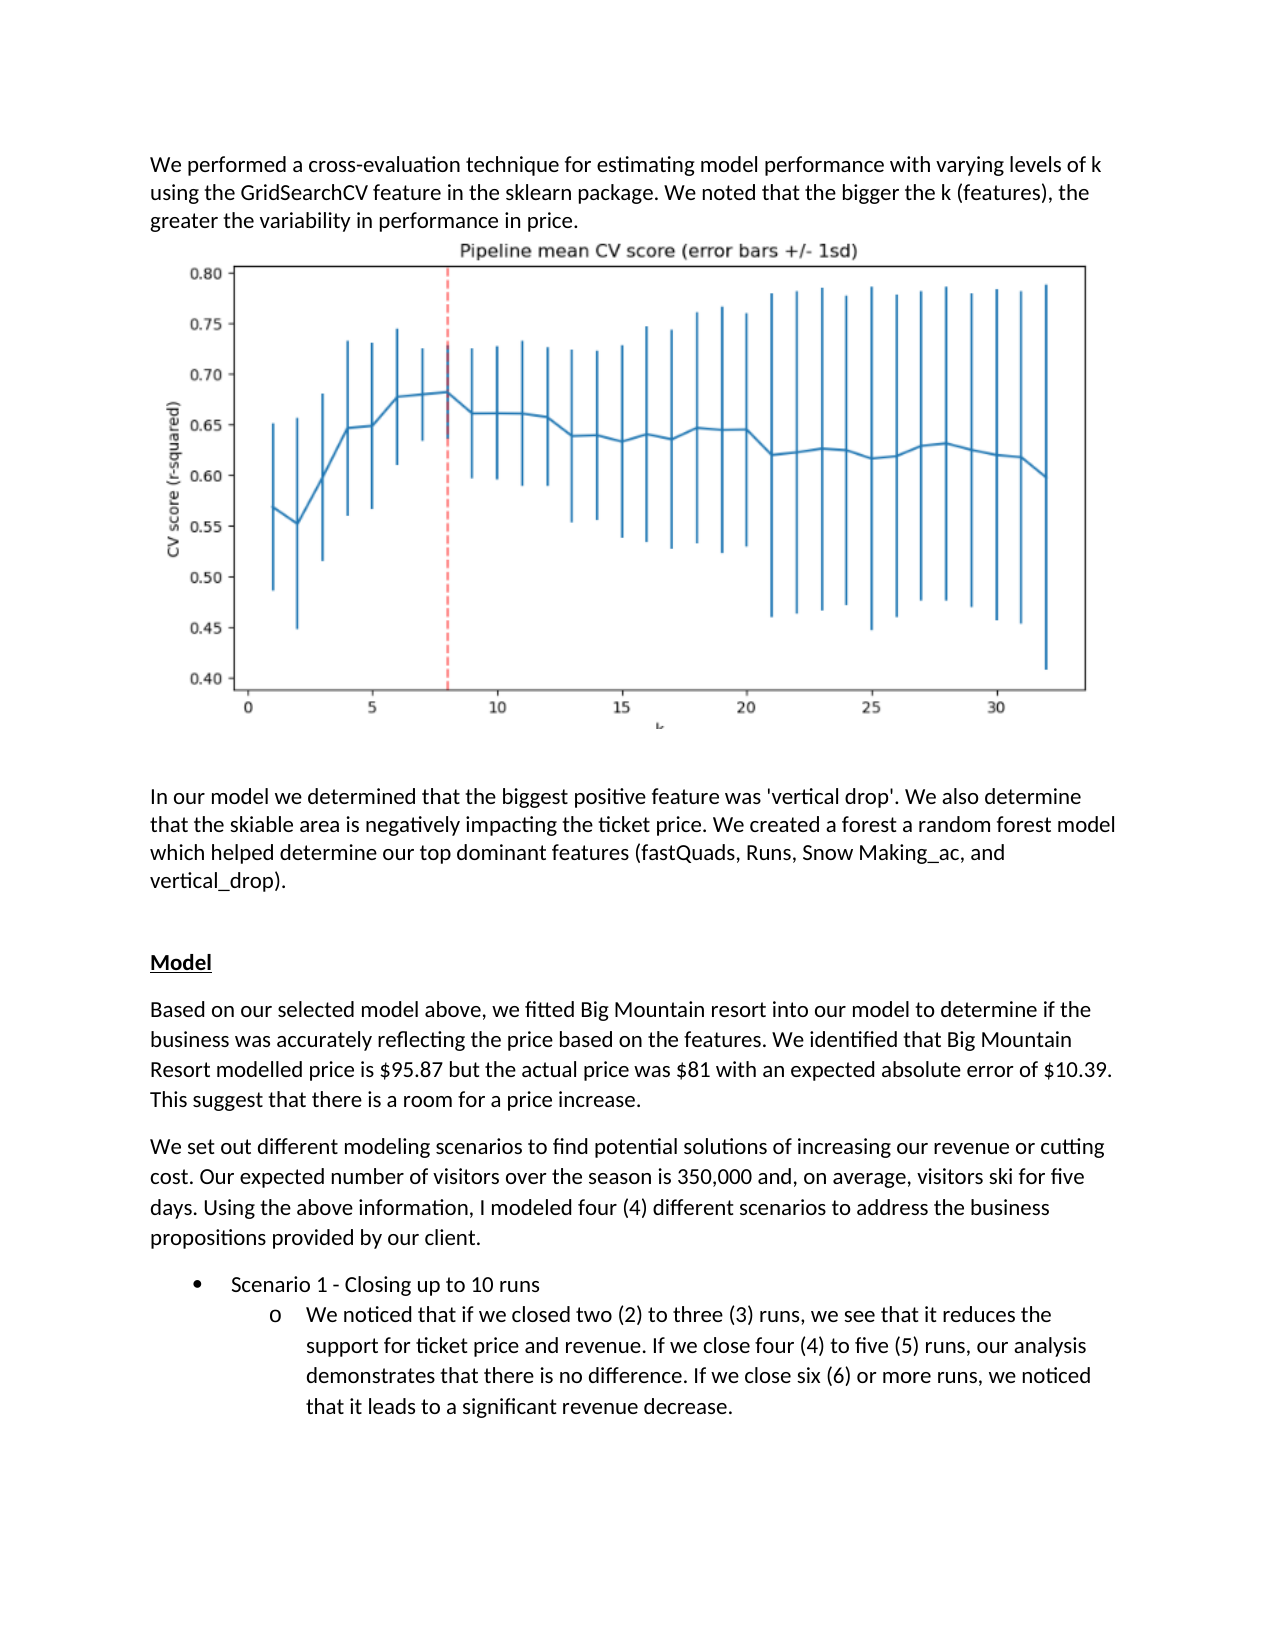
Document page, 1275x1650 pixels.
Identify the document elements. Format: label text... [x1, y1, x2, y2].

text We performed a cross-evaluation technique for estimating model performance with varying levels of k using the GridSearchCV feature in the sklearn package. We noted that the bigger the k (features), the greater the variability in performance in price. [150, 150, 1125, 234]
text We set out different modeling scenarios to find potential solutions of increasing our revenue or cutting cost. Our expected number of visitors over the season is 350,000 and, on average, visitors ski for five days. Using the above information, I modeled four (4) different scenarios to address the business propositions provided by our client. [150, 1132, 1125, 1251]
picture [150, 234, 1125, 729]
text In our model we determined that the biggest positive feature was 'vertical drop'. We also determine that the skiable area is negatively impacting the ticket price. We created a forest a random forest model which helped determine our top dominant features (fastQuads, Runs, Snow Making_ac, and vertical_drop). [150, 782, 1125, 894]
text Based on our selected model above, we fitted Big Mountain resort into our model to determine if the business was accurately reflecting the price based on the features. We identified that Big Mountain Resort modelled price is $95.87 but the actual price was $81 with an expected absolute error of $10.39. This suggest that there is a room for a price increase. [150, 995, 1125, 1113]
text Model [150, 948, 1125, 976]
list Scenario 1 - Closing up to 10 runs [193, 1270, 1125, 1298]
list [268, 1300, 1125, 1420]
